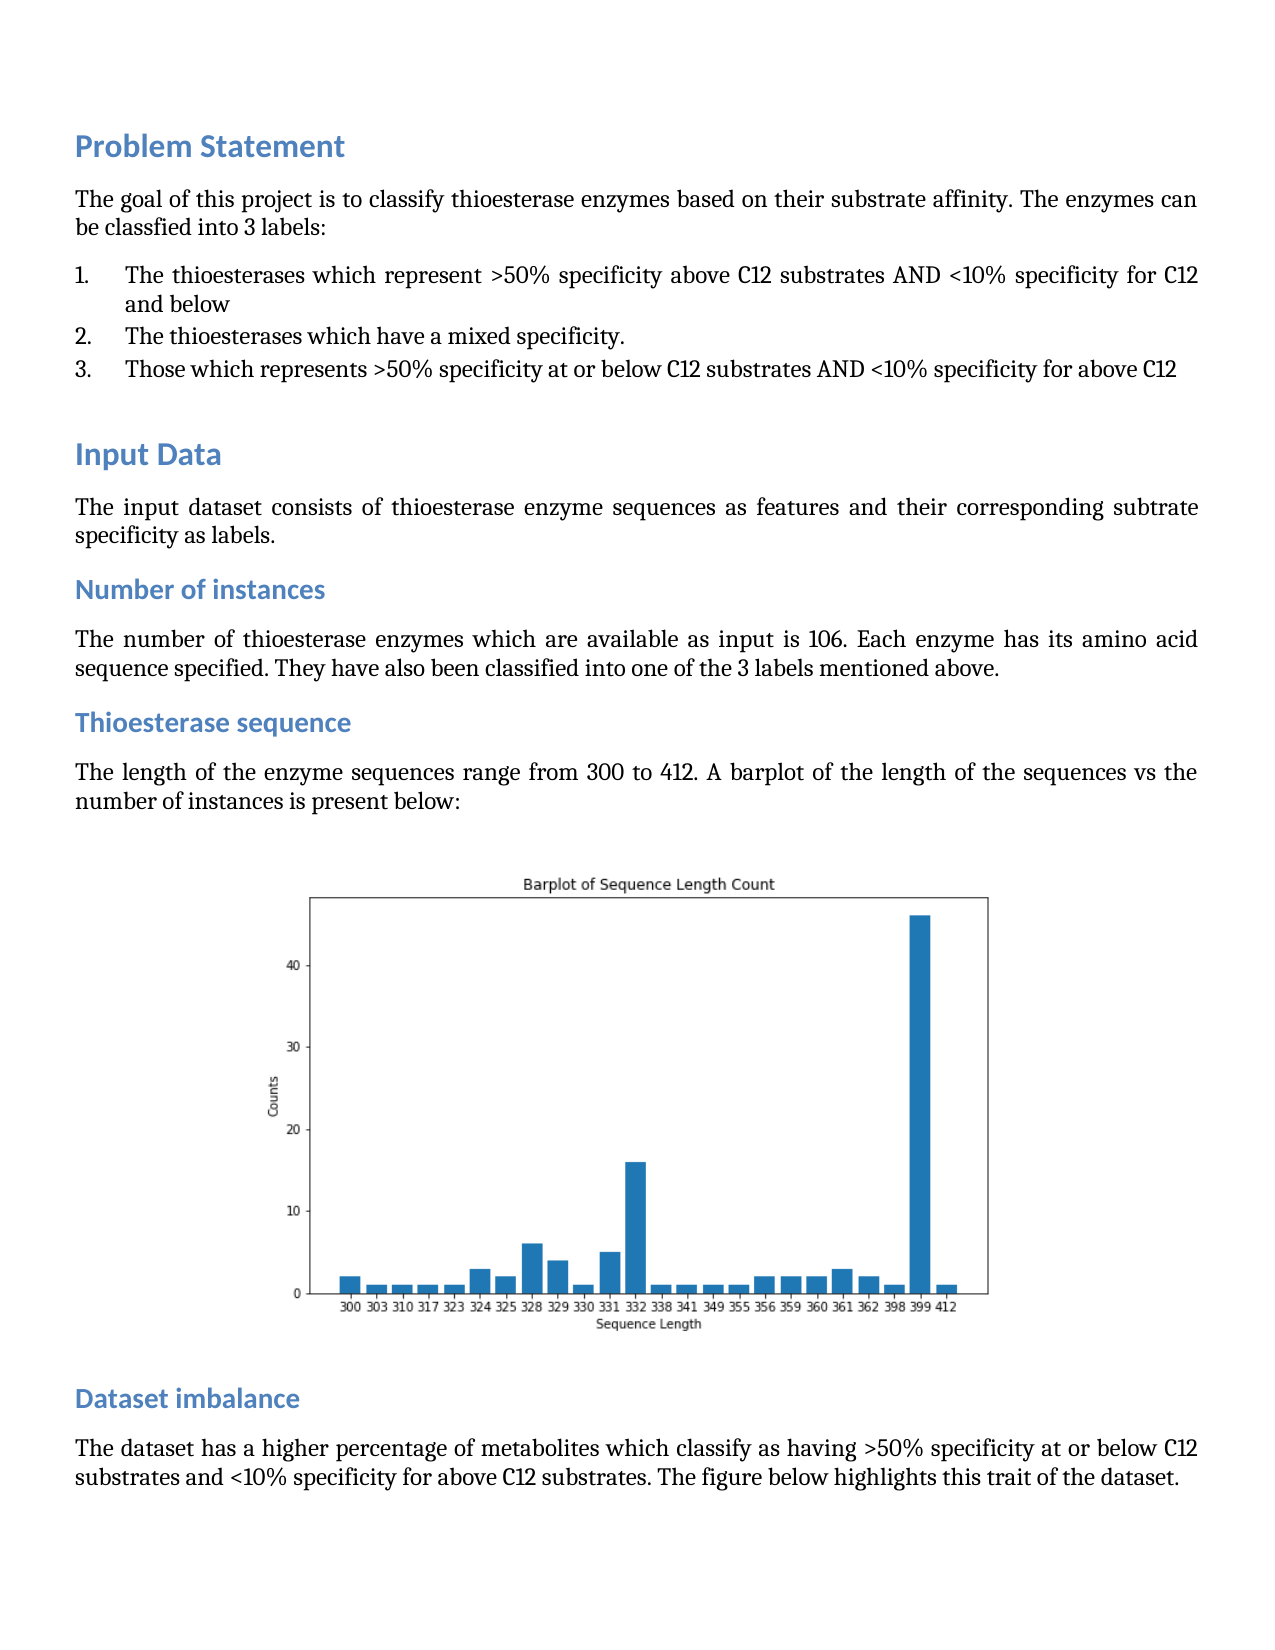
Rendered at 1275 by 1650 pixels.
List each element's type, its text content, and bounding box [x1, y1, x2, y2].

text The length of the enzyme sequences range from 300 to 412. A barplot of the length of the sequences vs the number of instances is present below: [75, 758, 1200, 816]
picture [200, 834, 1075, 1359]
subtitle Thioesterase sequence [75, 704, 1200, 739]
list The thioesterases which have a mixed specificity. [75, 322, 1200, 351]
text The input dataset consists of thioesterase enzyme sequences as features and their corresponding subtrate specificity as labels. [75, 493, 1200, 550]
subtitle Dataset imbalance [75, 1380, 1200, 1416]
list Those which represents >50% specificity at or below C12 substrates AND <10% specificity for above C12 [75, 354, 1200, 383]
text The dataset has a higher percentage of metabolites which classify as having >50% specificity at or below C12 substrates and <10% specificity for above C12 substrates. The figure below highlights this trait of the dataset. [75, 1434, 1200, 1492]
subtitle Input Data [75, 433, 1200, 474]
subtitle Problem Statement [75, 125, 1200, 166]
subtitle Number of instances [75, 571, 1200, 607]
text The goal of this project is to classify thioesterase enzymes based on their substrate affinity. The enzymes can be classfied into 3 labels: [75, 184, 1200, 242]
list The thioesterases which represent >50% specificity above C12 substrates AND <10% specificity for C12 and below [75, 261, 1200, 318]
text The number of thioesterase enzymes which are available as input is 106. Each enzyme has its amino acid sequence specified. They have also been classified into one of the 3 labels mentioned above. [75, 625, 1200, 683]
